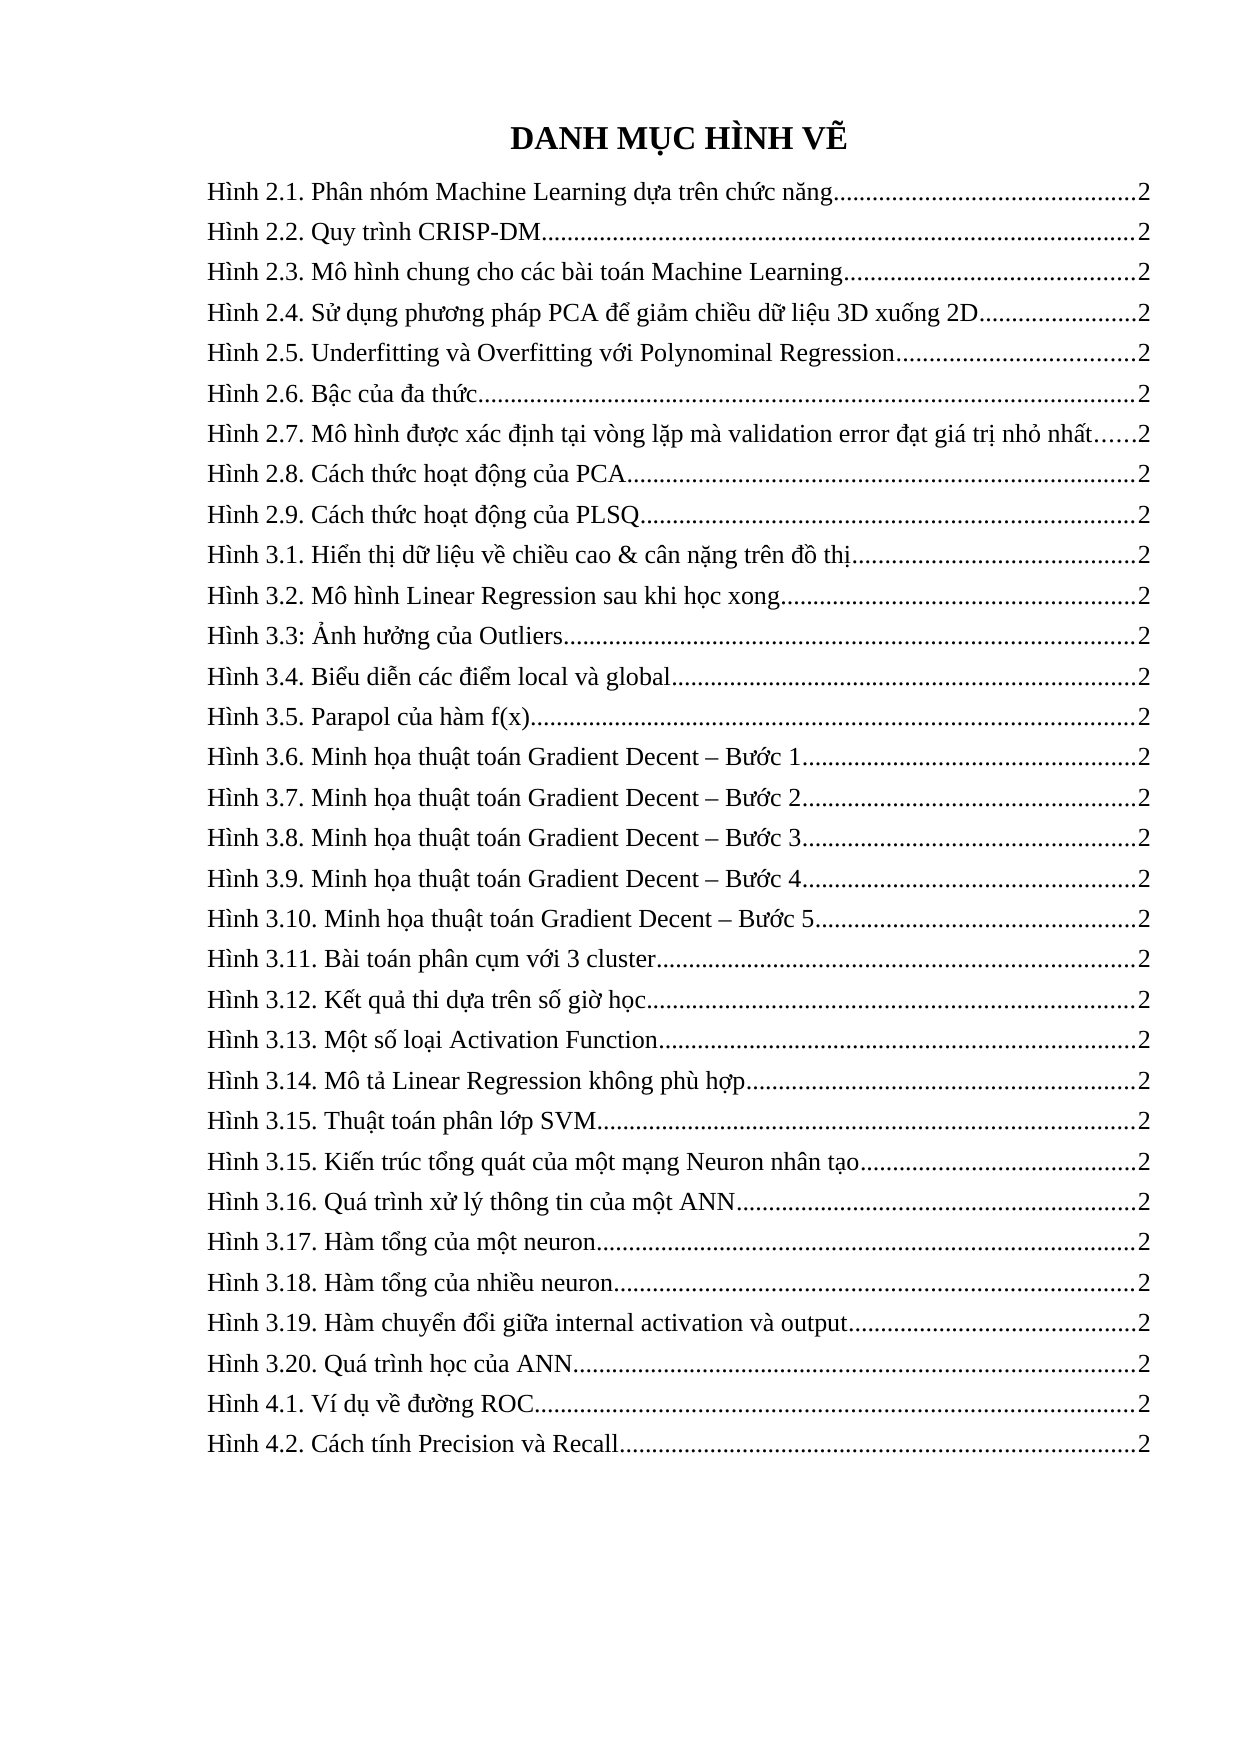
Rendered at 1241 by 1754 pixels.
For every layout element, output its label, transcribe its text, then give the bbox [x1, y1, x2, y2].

text Hình 3.17. Hàm tổng của một neuron 2 [207, 1226, 1152, 1256]
text DANH MỤC HÌNH VẼ [207, 118, 1152, 156]
text Hình 3.15. Thuật toán phân lớp SVM 2 [207, 1105, 1152, 1135]
text Hình 3.2. Mô hình Linear Regression sau khi học xong 2 [207, 580, 1152, 610]
text Hình 3.1. Hiển thị dữ liệu về chiều cao & cân nặng trên đồ thị 2 [207, 539, 1152, 569]
text Hình 3.10. Minh họa thuật toán Gradient Decent – Bước 5 2 [207, 903, 1152, 933]
text Hình 3.11. Bài toán phân cụm với 3 cluster 2 [207, 943, 1152, 973]
text Hình 3.4. Biểu diễn các điểm local và global 2 [207, 661, 1152, 691]
text Hình 4.2. Cách tính Precision và Recall 2 [207, 1428, 1152, 1458]
text Hình 2.2. Quy trình CRISP-DM 2 [207, 216, 1152, 246]
text Hình 3.19. Hàm chuyển đổi giữa internal activation và output 2 [207, 1307, 1152, 1337]
text Hình 3.14. Mô tả Linear Regression không phù hợp 2 [207, 1065, 1152, 1095]
text Hình 2.3. Mô hình chung cho các bài toán Machine Learning 2 [207, 256, 1152, 286]
text Hình 3.6. Minh họa thuật toán Gradient Decent – Bước 1 2 [207, 741, 1152, 771]
text Hình 3.15. Kiến trúc tổng quát của một mạng Neuron nhân tạo 2 [207, 1146, 1152, 1176]
text Hình 2.7. Mô hình được xác định tại vòng lặp mà validation error đạt giá trị nhỏ nhất 2 [207, 418, 1152, 448]
text Hình 3.5. Parapol của hàm f(x) 2 [207, 701, 1152, 731]
text Hình 2.8. Cách thức hoạt động của PCA 2 [207, 458, 1152, 488]
text Hình 3.18. Hàm tổng của nhiều neuron 2 [207, 1267, 1152, 1297]
text Hình 4.1. Ví dụ về đường ROC 2 [207, 1388, 1152, 1418]
text Hình 3.9. Minh họa thuật toán Gradient Decent – Bước 4 2 [207, 863, 1152, 893]
text Hình 2.6. Bậc của đa thức 2 [207, 378, 1152, 408]
text Hình 3.3: Ảnh hưởng của Outliers 2 [207, 620, 1152, 650]
text Hình 3.7. Minh họa thuật toán Gradient Decent – Bước 2 2 [207, 782, 1152, 812]
text Hình 3.20. Quá trình học của ANN 2 [207, 1348, 1152, 1378]
text Hình 3.16. Quá trình xử lý thông tin của một ANN 2 [207, 1186, 1152, 1216]
text Hình 2.9. Cách thức hoạt động của PLSQ 2 [207, 499, 1152, 529]
text Hình 2.5. Underfitting và Overfitting với Polynominal Regression 2 [207, 337, 1152, 367]
text Hình 3.8. Minh họa thuật toán Gradient Decent – Bước 3 2 [207, 822, 1152, 852]
text Hình 2.4. Sử dụng phương pháp PCA để giảm chiều dữ liệu 3D xuống 2D 2 [207, 297, 1152, 327]
text Hình 2.1. Phân nhóm Machine Learning dựa trên chức năng 2 [207, 176, 1152, 206]
text Hình 3.12. Kết quả thi dựa trên số giờ học 2 [207, 984, 1152, 1014]
text Hình 3.13. Một số loại Activation Function 2 [207, 1024, 1152, 1054]
